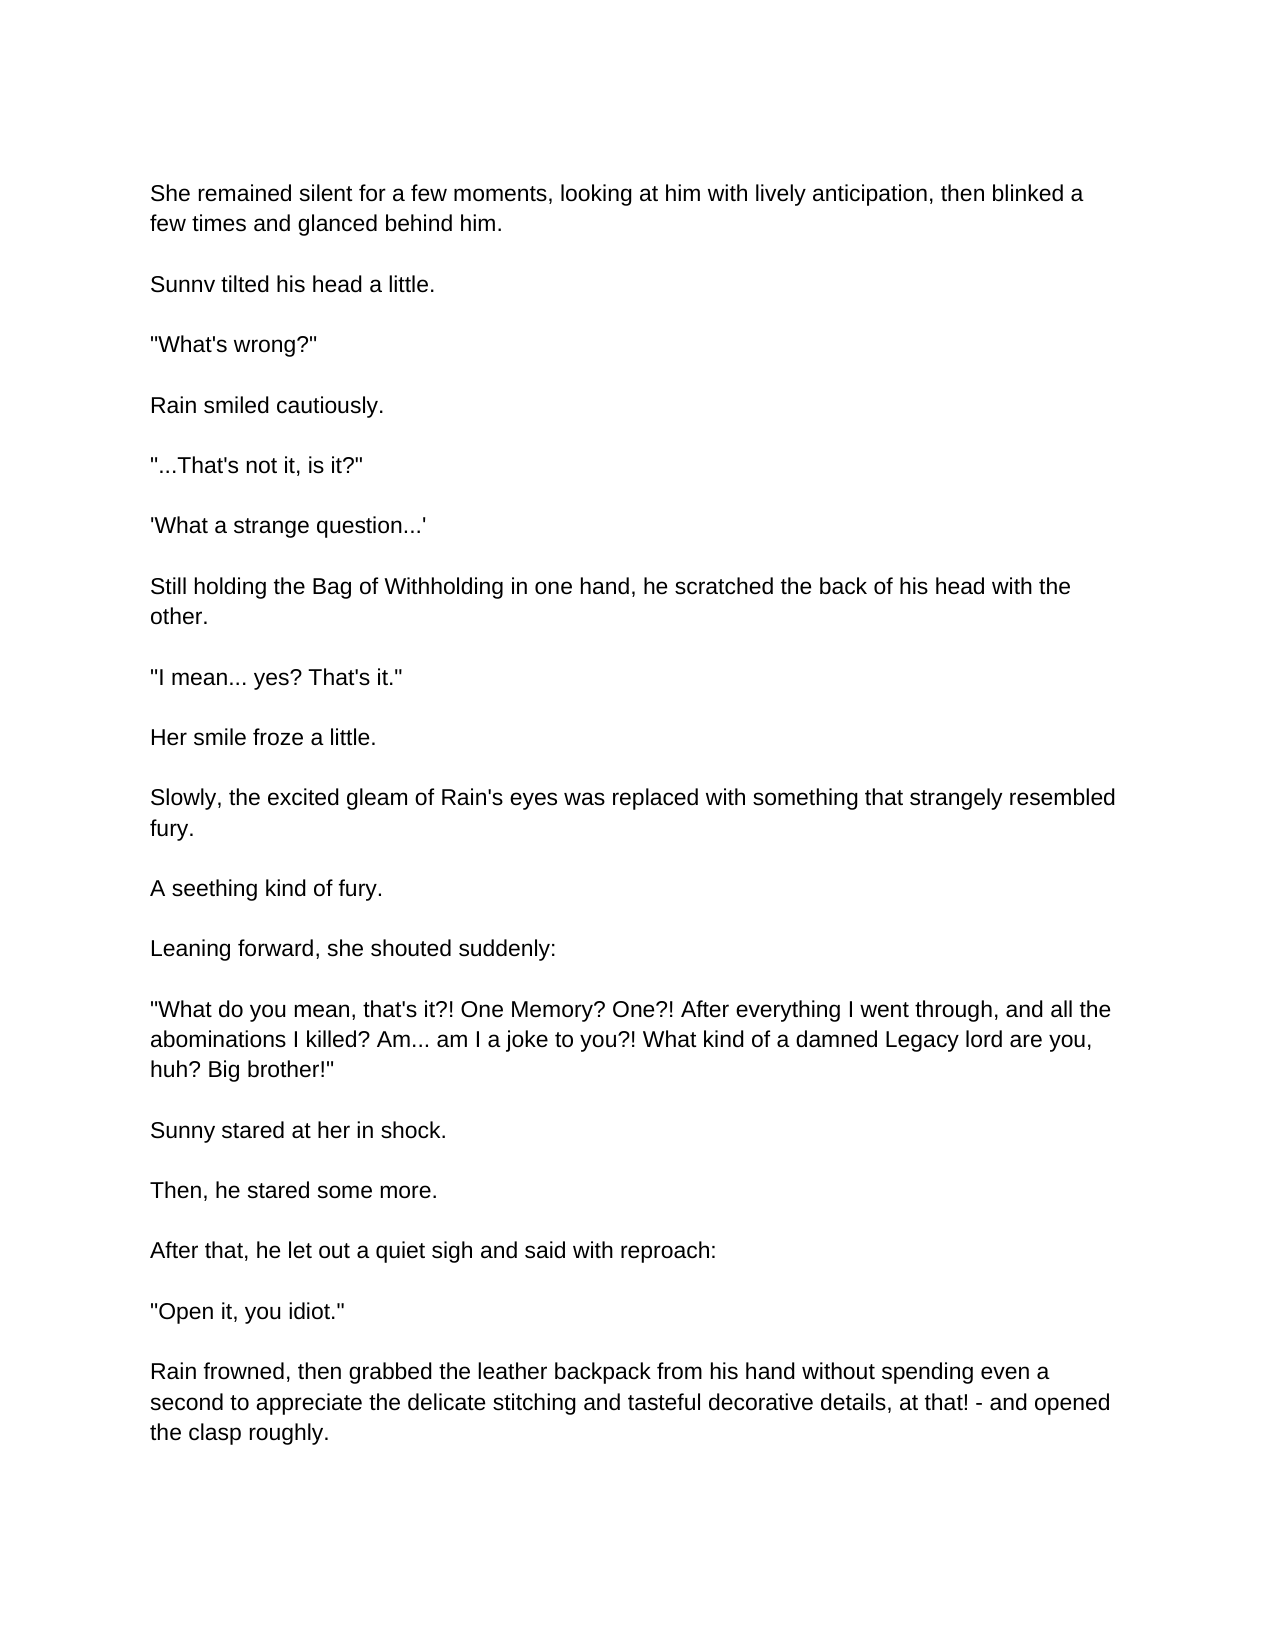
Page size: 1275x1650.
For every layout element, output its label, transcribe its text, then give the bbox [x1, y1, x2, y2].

text "Open it, you idiot." [150, 1298, 1125, 1324]
text She remained silent for a few moments, looking at him with lively anticipation, then blinked a few times and glanced behind him. [150, 180, 1125, 237]
text "I mean... yes? That's it." [150, 663, 1125, 690]
text 'What a strange question...' [150, 512, 1125, 539]
text Then, he stared some more. [150, 1177, 1125, 1203]
text Slowly, the excited gleam of Rain's eyes was replaced with something that strangely resembled fury. [150, 784, 1125, 841]
text Rain frowned, then grabbed the leather backpack from his hand without spending even a second to appreciate the delicate stitching and tasteful decorative details, at that! - and opened the clasp roughly. [150, 1358, 1125, 1445]
text After that, he let out a quiet sigh and said with reproach: [150, 1237, 1125, 1264]
text Leaning forward, she shouted suddenly: [150, 935, 1125, 962]
text "...That's not it, is it?" [150, 452, 1125, 478]
text Sunnv tilted his head a little. [150, 271, 1125, 297]
text Rain smiled cautiously. [150, 392, 1125, 418]
text Still holding the Bag of Withholding in one hand, he scratched the back of his head with the other. [150, 573, 1125, 629]
text A seething kind of fury. [150, 875, 1125, 901]
text "What's wrong?" [150, 331, 1125, 358]
text Her smile froze a little. [150, 724, 1125, 750]
text "What do you mean, that's it?! One Memory? One?! After everything I went through, and all the abominations I killed? Am... am I a joke to you?! What kind of a damned Legacy lord are you, huh? Big brother!" [150, 996, 1125, 1083]
text Sunny stared at her in shock. [150, 1117, 1125, 1143]
